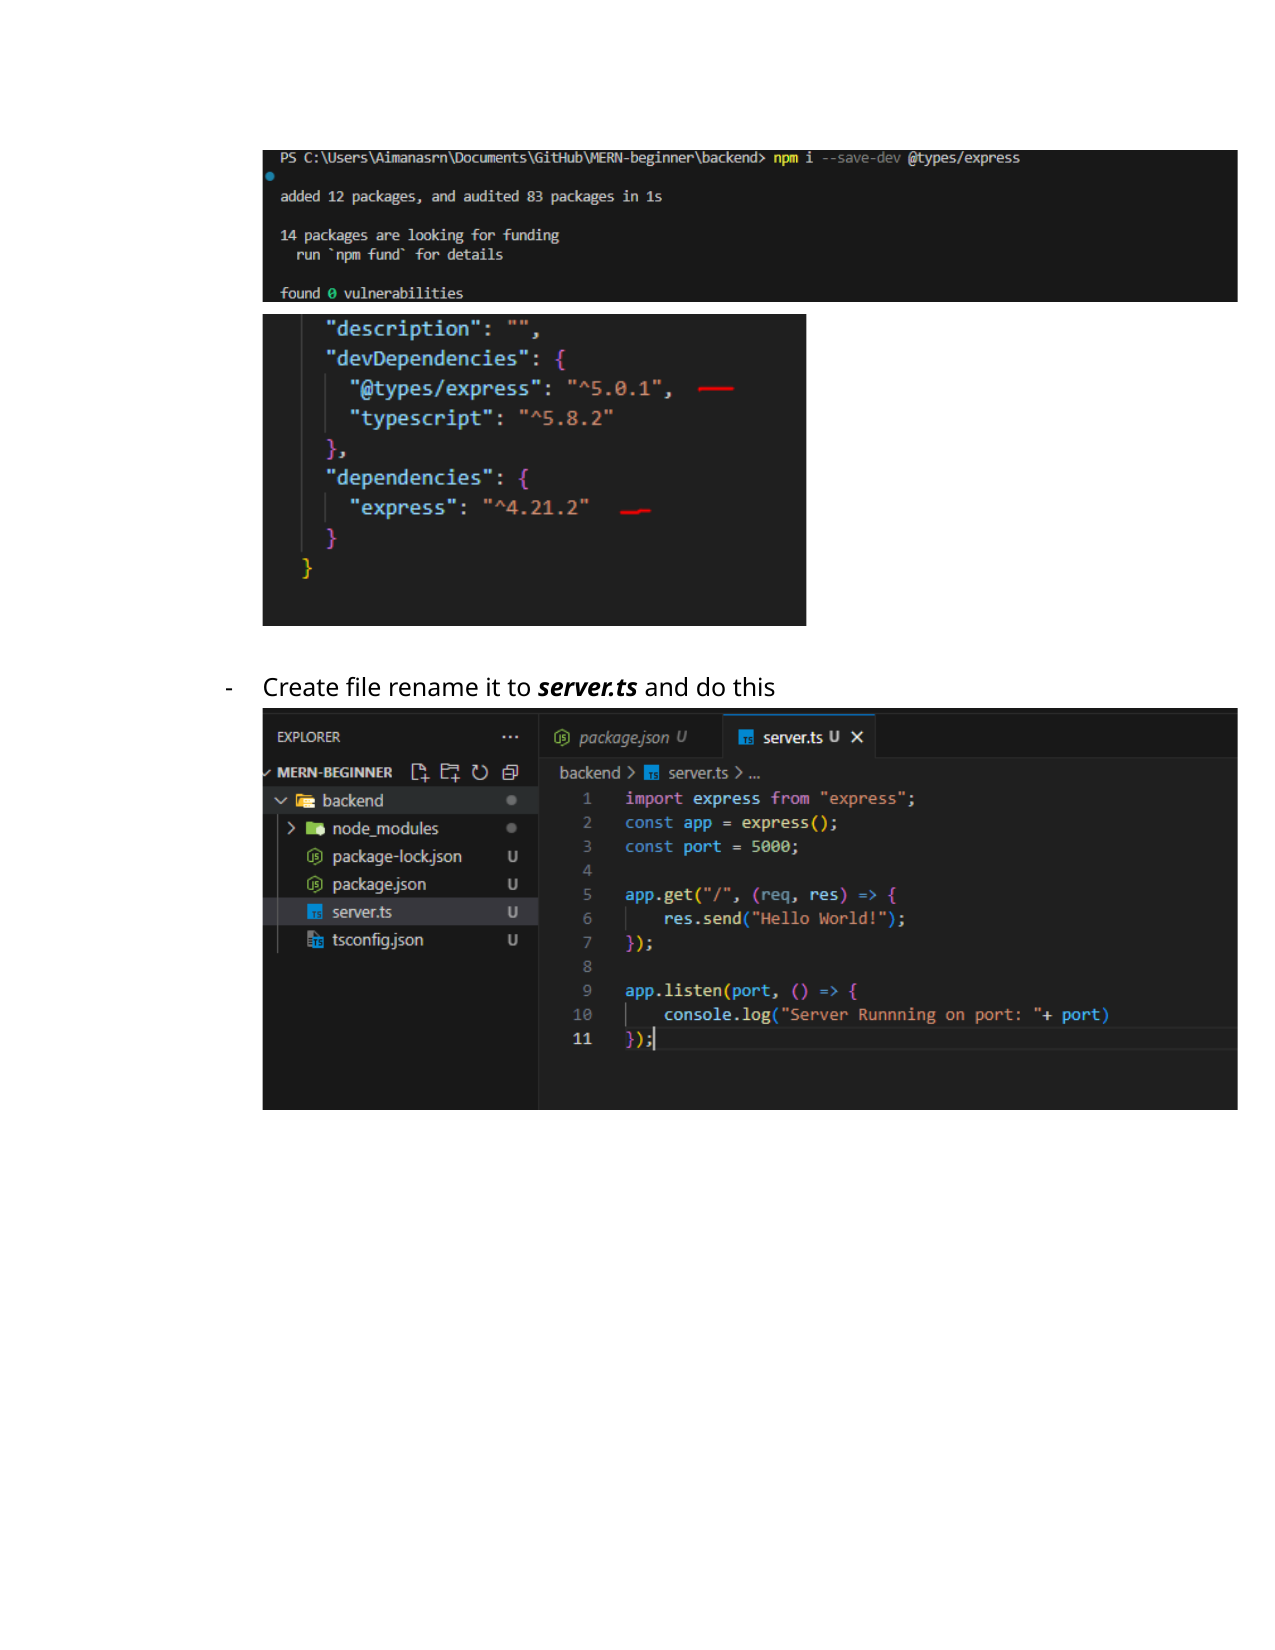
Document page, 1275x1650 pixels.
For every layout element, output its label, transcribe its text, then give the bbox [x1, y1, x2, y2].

picture [262, 708, 1238, 1110]
picture [262, 314, 807, 626]
picture [262, 150, 1238, 302]
